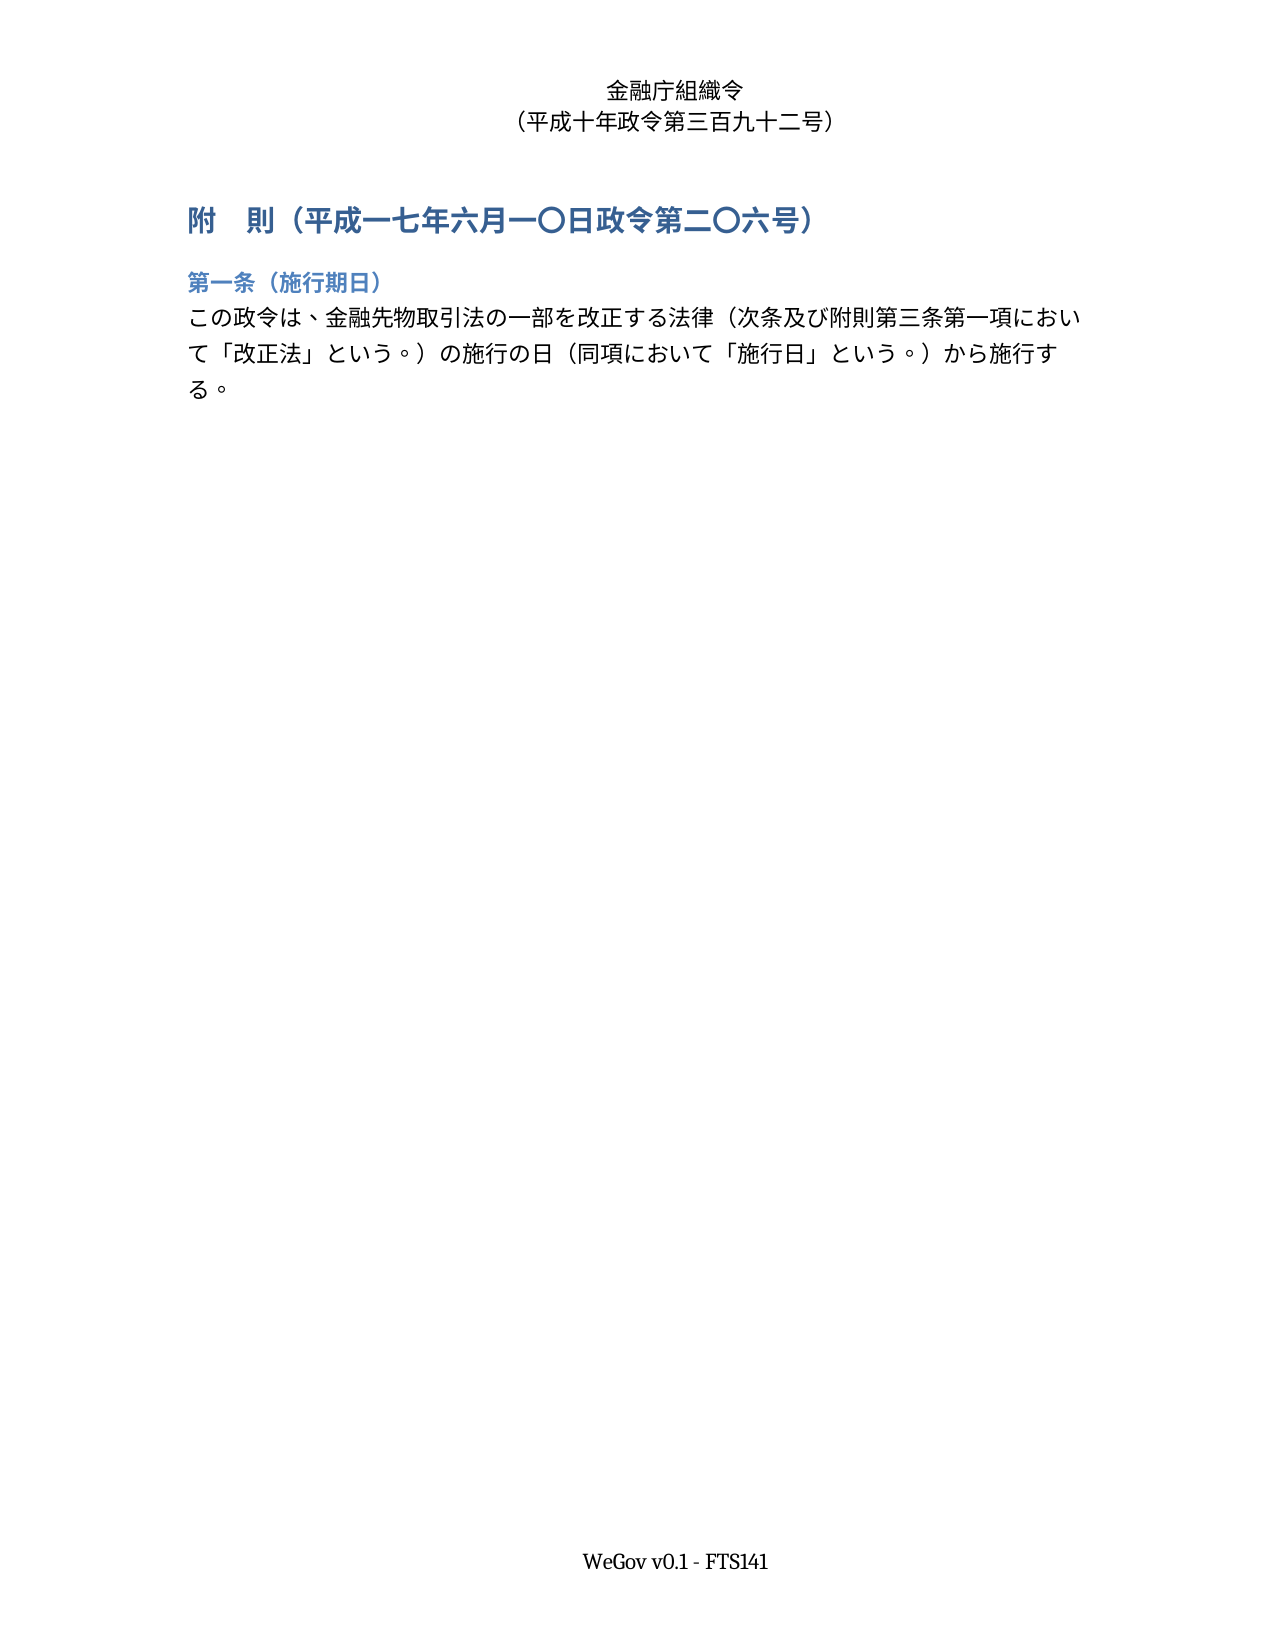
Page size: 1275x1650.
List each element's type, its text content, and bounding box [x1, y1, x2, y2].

text この政令は、金融先物取引法の一部を改正する法律（次条及び附則第三条第一項において「改正法」という。）の施行の日（同項において「施行日」という。）から施行する。 [187, 302, 1087, 406]
subtitle 第一条（施行期日） [187, 266, 1087, 298]
subtitle 附 則（平成一七年六月一〇日政令第二〇六号） [187, 200, 1087, 240]
